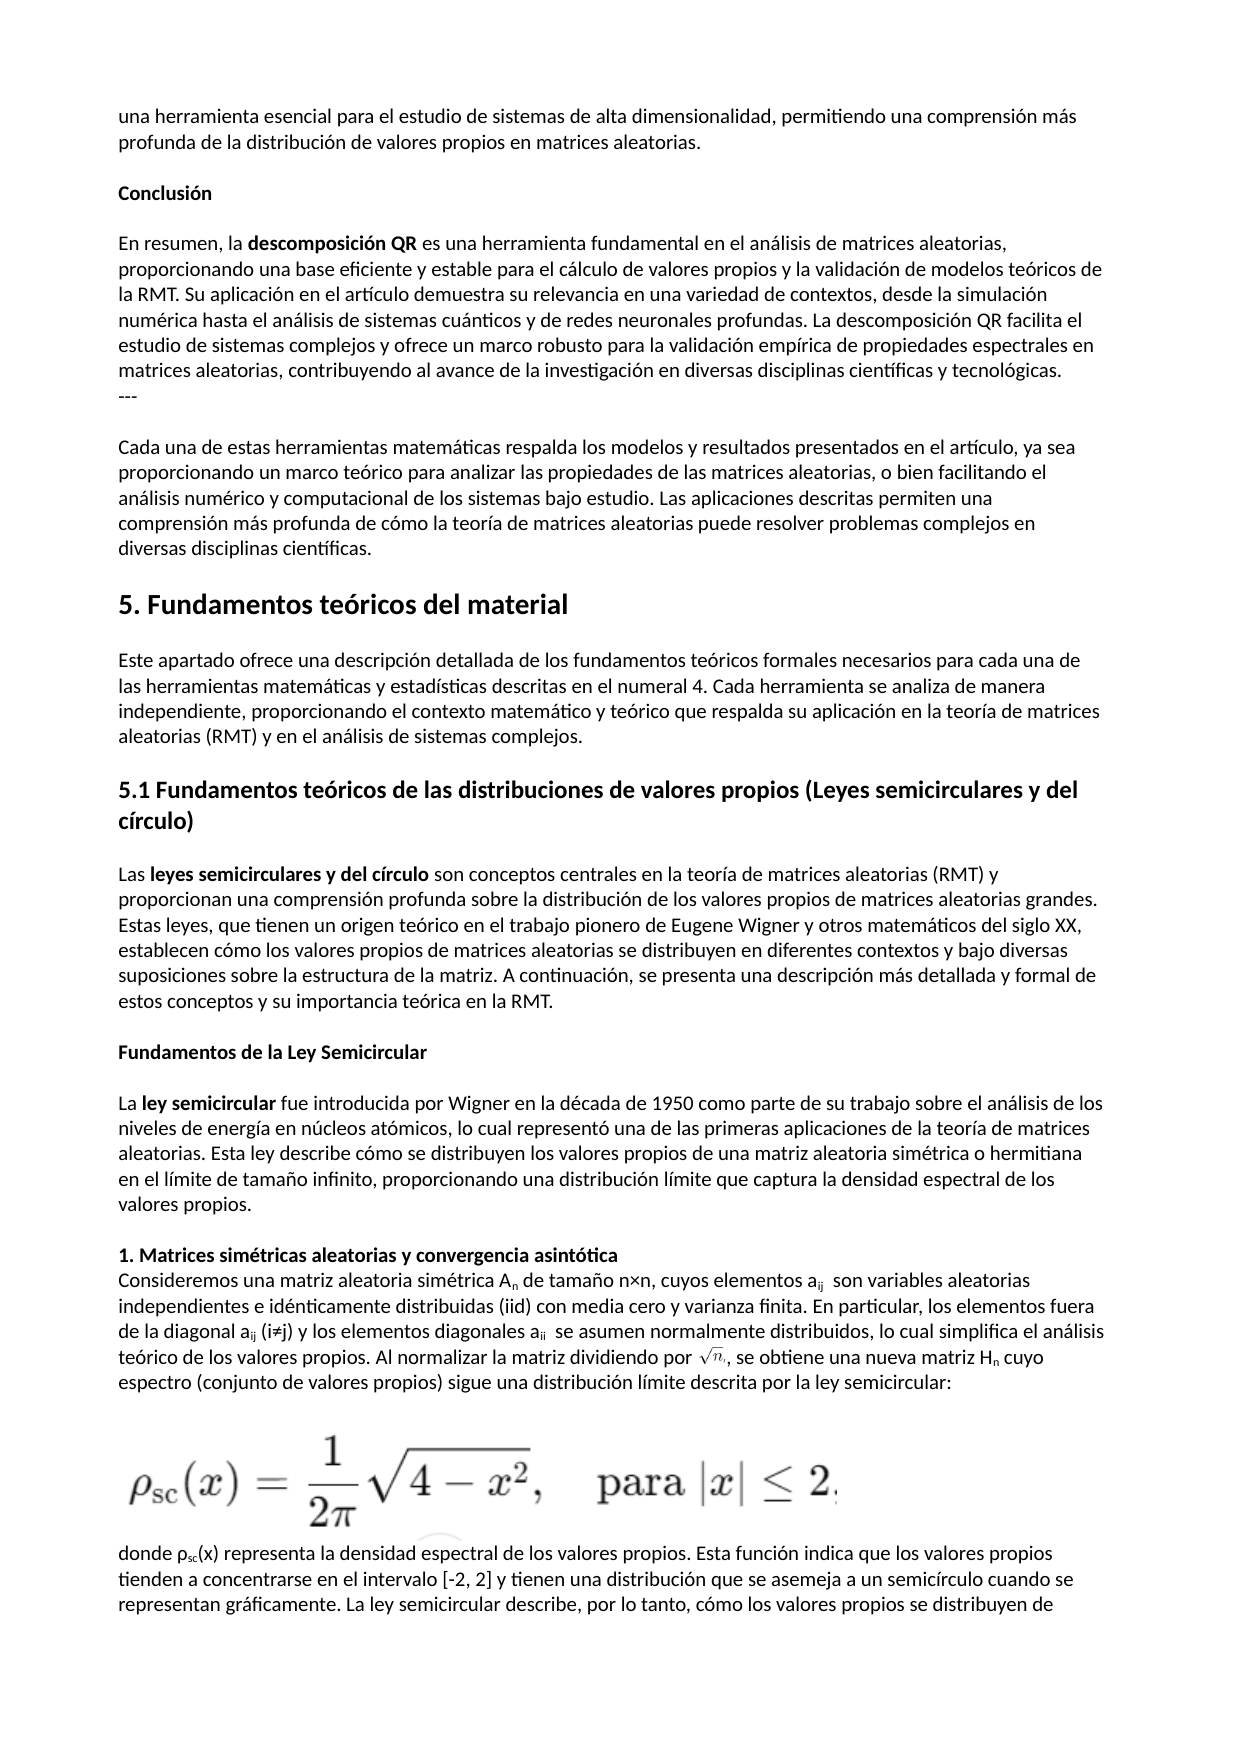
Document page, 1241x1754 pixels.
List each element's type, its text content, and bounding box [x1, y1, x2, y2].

text En resumen, la descomposición QR es una herramienta fundamental en el análisis de matrices aleatorias, proporcionando una base eficiente y estable para el cálculo de valores propios y la validación de modelos teóricos de la RMT. Su aplicación en el artículo demuestra su relevancia en una variedad de contextos, desde la simulación numérica hasta el análisis de sistemas cuánticos y de redes neuronales profundas. La descomposición QR facilita el estudio de sistemas complejos y ofrece un marco robusto para la validación empírica de propiedades espectrales en matrices aleatorias, contribuyendo al avance de la investigación en diversas disciplinas científicas y tecnológicas. [118, 231, 1107, 383]
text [118, 103, 1107, 154]
text Consideremos una matriz aleatoria simétrica An de tamaño n×n, cuyos elementos aij ​ son variables aleatorias independientes e idénticamente distribuidas (iid) con media cero y varianza finita. En particular, los elementos fuera de la diagonal aij (i≠j) y los elementos diagonales aii ​ se asumen normalmente distribuidos, lo cual simplifica el análisis teórico de los valores propios. Al normalizar la matriz dividiendo por ​, se obtiene una nueva matriz Hn cuyo espectro (conjunto de valores propios) sigue una distribución límite descrita por la ley semicircular: [118, 1268, 1107, 1395]
text 5.1 Fundamentos teóricos de las distribuciones de valores propios (Leyes semicirculares y del círculo) [118, 774, 1107, 836]
text Fundamentos de la Ley Semicircular [118, 1039, 1107, 1064]
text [118, 1541, 1107, 1617]
picture [697, 1343, 727, 1365]
text 1. Matrices simétricas aleatorias y convergencia asintótica [118, 1242, 1107, 1268]
text 5. Fundamentos teóricos del material [118, 586, 1107, 622]
text Cada una de estas herramientas matemáticas respalda los modelos y resultados presentados en el artículo, ya sea proporcionando un marco teórico para analizar las propiedades de las matrices aleatorias, o bien facilitando el análisis numérico y computacional de los sistemas bajo estudio. Las aplicaciones descritas permiten una comprensión más profunda de cómo la teoría de matrices aleatorias puede resolver problemas complejos en diversas disciplinas científicas. [118, 434, 1107, 561]
picture [118, 1420, 837, 1541]
text Las leyes semicirculares y del círculo son conceptos centrales en la teoría de matrices aleatorias (RMT) y proporcionan una comprensión profunda sobre la distribución de los valores propios de matrices aleatorias grandes. Estas leyes, que tienen un origen teórico en el trabajo pionero de Eugene Wigner y otros matemáticos del siglo XX, establecen cómo los valores propios de matrices aleatorias se distribuyen en diferentes contextos y bajo diversas suposiciones sobre la estructura de la matriz. A continuación, se presenta una descripción más detallada y formal de estos conceptos y su importancia teórica en la RMT. [118, 861, 1107, 1013]
text --- [118, 383, 1107, 408]
text Conclusión [118, 180, 1107, 205]
text La ley semicircular fue introducida por Wigner en la década de 1950 como parte de su trabajo sobre el análisis de los niveles de energía en núcleos atómicos, lo cual representó una de las primeras aplicaciones de la teoría de matrices aleatorias. Esta ley describe cómo se distribuyen los valores propios de una matriz aleatoria simétrica o hermitiana en el límite de tamaño infinito, proporcionando una distribución límite que captura la densidad espectral de los valores propios. [118, 1090, 1107, 1217]
text Este apartado ofrece una descripción detallada de los fundamentos teóricos formales necesarios para cada una de las herramientas matemáticas y estadísticas descritas en el numeral 4. Cada herramienta se analiza de manera independiente, proporcionando el contexto matemático y teórico que respalda su aplicación en la teoría de matrices aleatorias (RMT) y en el análisis de sistemas complejos. [118, 647, 1107, 749]
